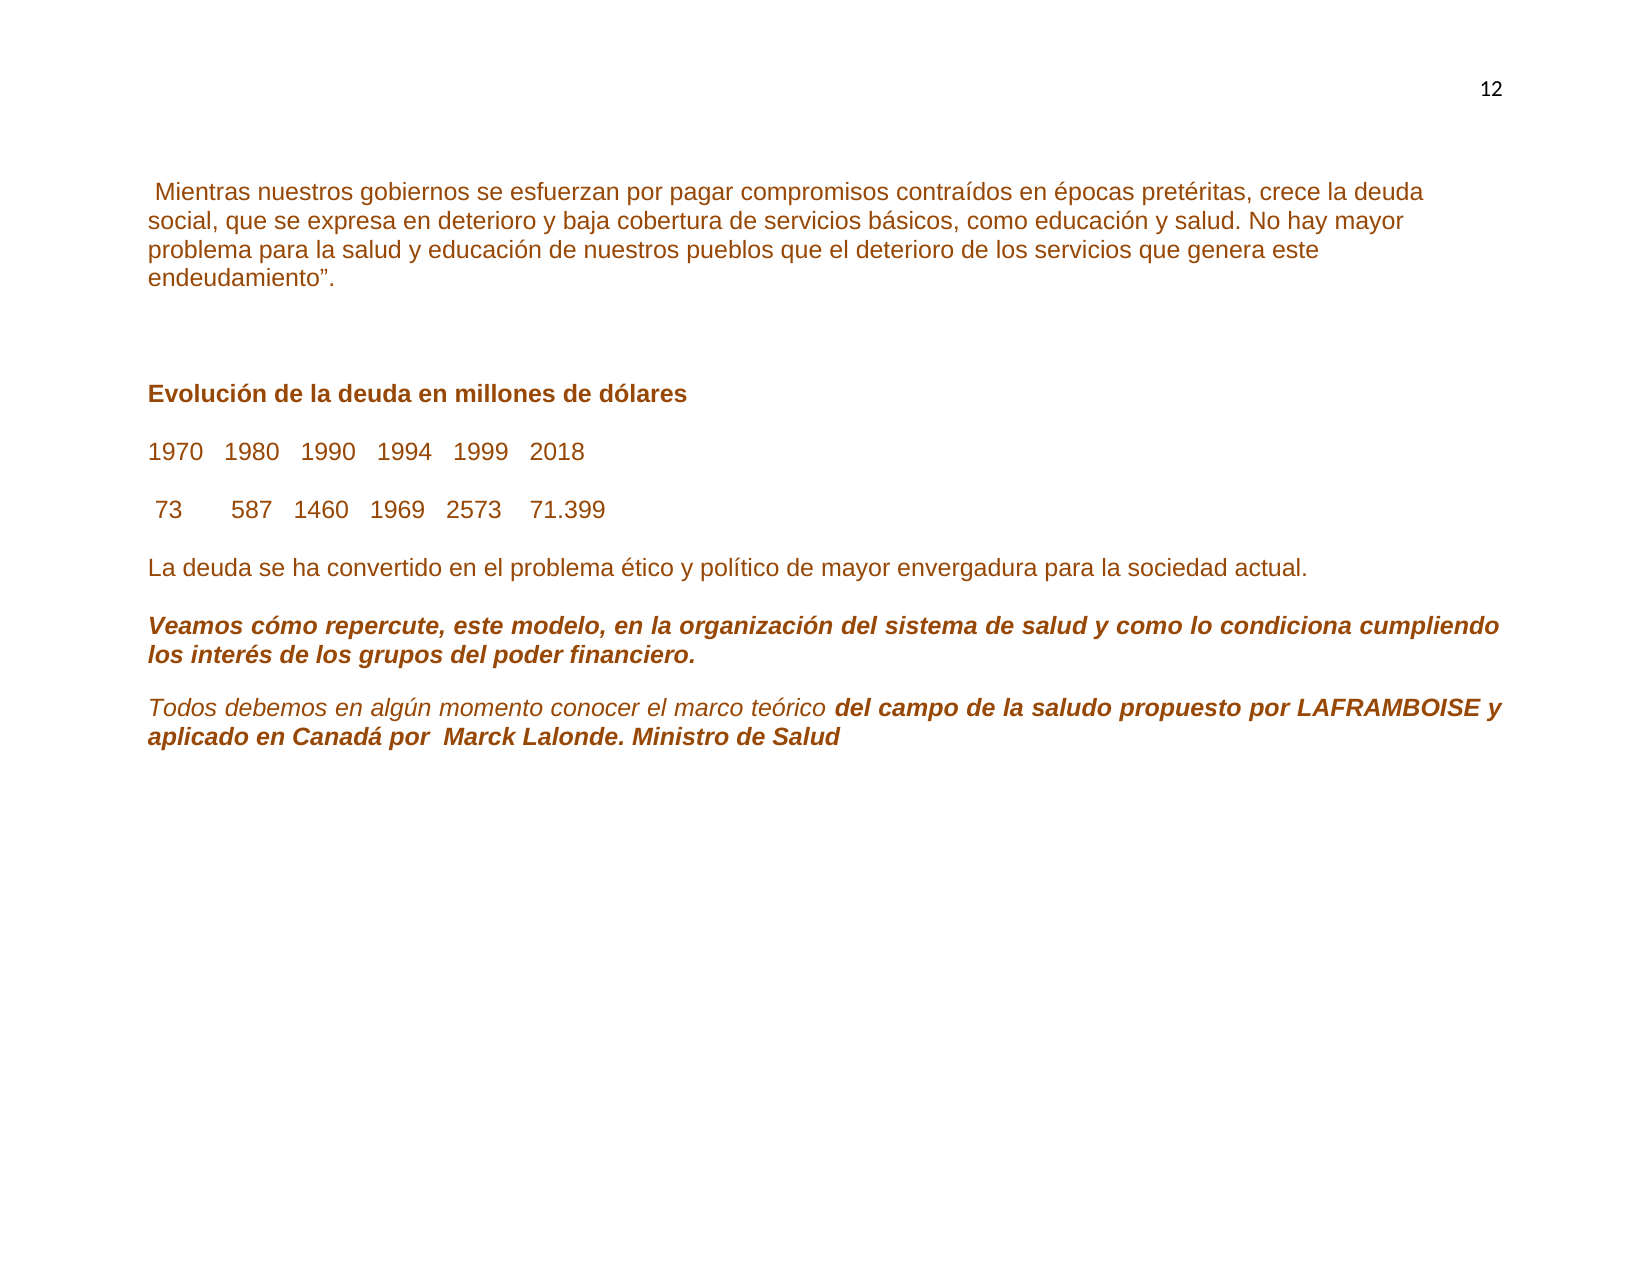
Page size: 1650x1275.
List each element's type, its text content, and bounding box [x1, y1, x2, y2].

text Evolución de la deuda en millones de dólares [148, 379, 1502, 408]
text 73 587 1460 1969 2573 71.399 [148, 495, 1502, 524]
text Mientras nuestros gobiernos se esfuerzan por pagar compromisos contraídos en épocas pretéritas, crece la deuda social, que se expresa en deterioro y baja cobertura de servicios básicos, como educación y salud. No hay mayor problema para la salud y educación de nuestros pueblos que el deterioro de los servicios que genera este endeudamiento”. [148, 177, 1502, 292]
text La deuda se ha convertido en el problema ético y político de mayor envergadura para la sociedad actual. [148, 553, 1502, 582]
text Veamos cómo repercute, este modelo, en la organización del sistema de salud y como lo condiciona cumpliendo los interés de los grupos del poder financiero. [148, 611, 1502, 668]
text 1970 1980 1990 1994 1999 2018 [148, 437, 1502, 466]
text Todos debemos en algún momento conocer el marco teórico del campo de la saludo propuesto por LAFRAMBOISE y aplicado en Canadá por Marck Lalonde. Ministro de Salud [148, 693, 1502, 751]
